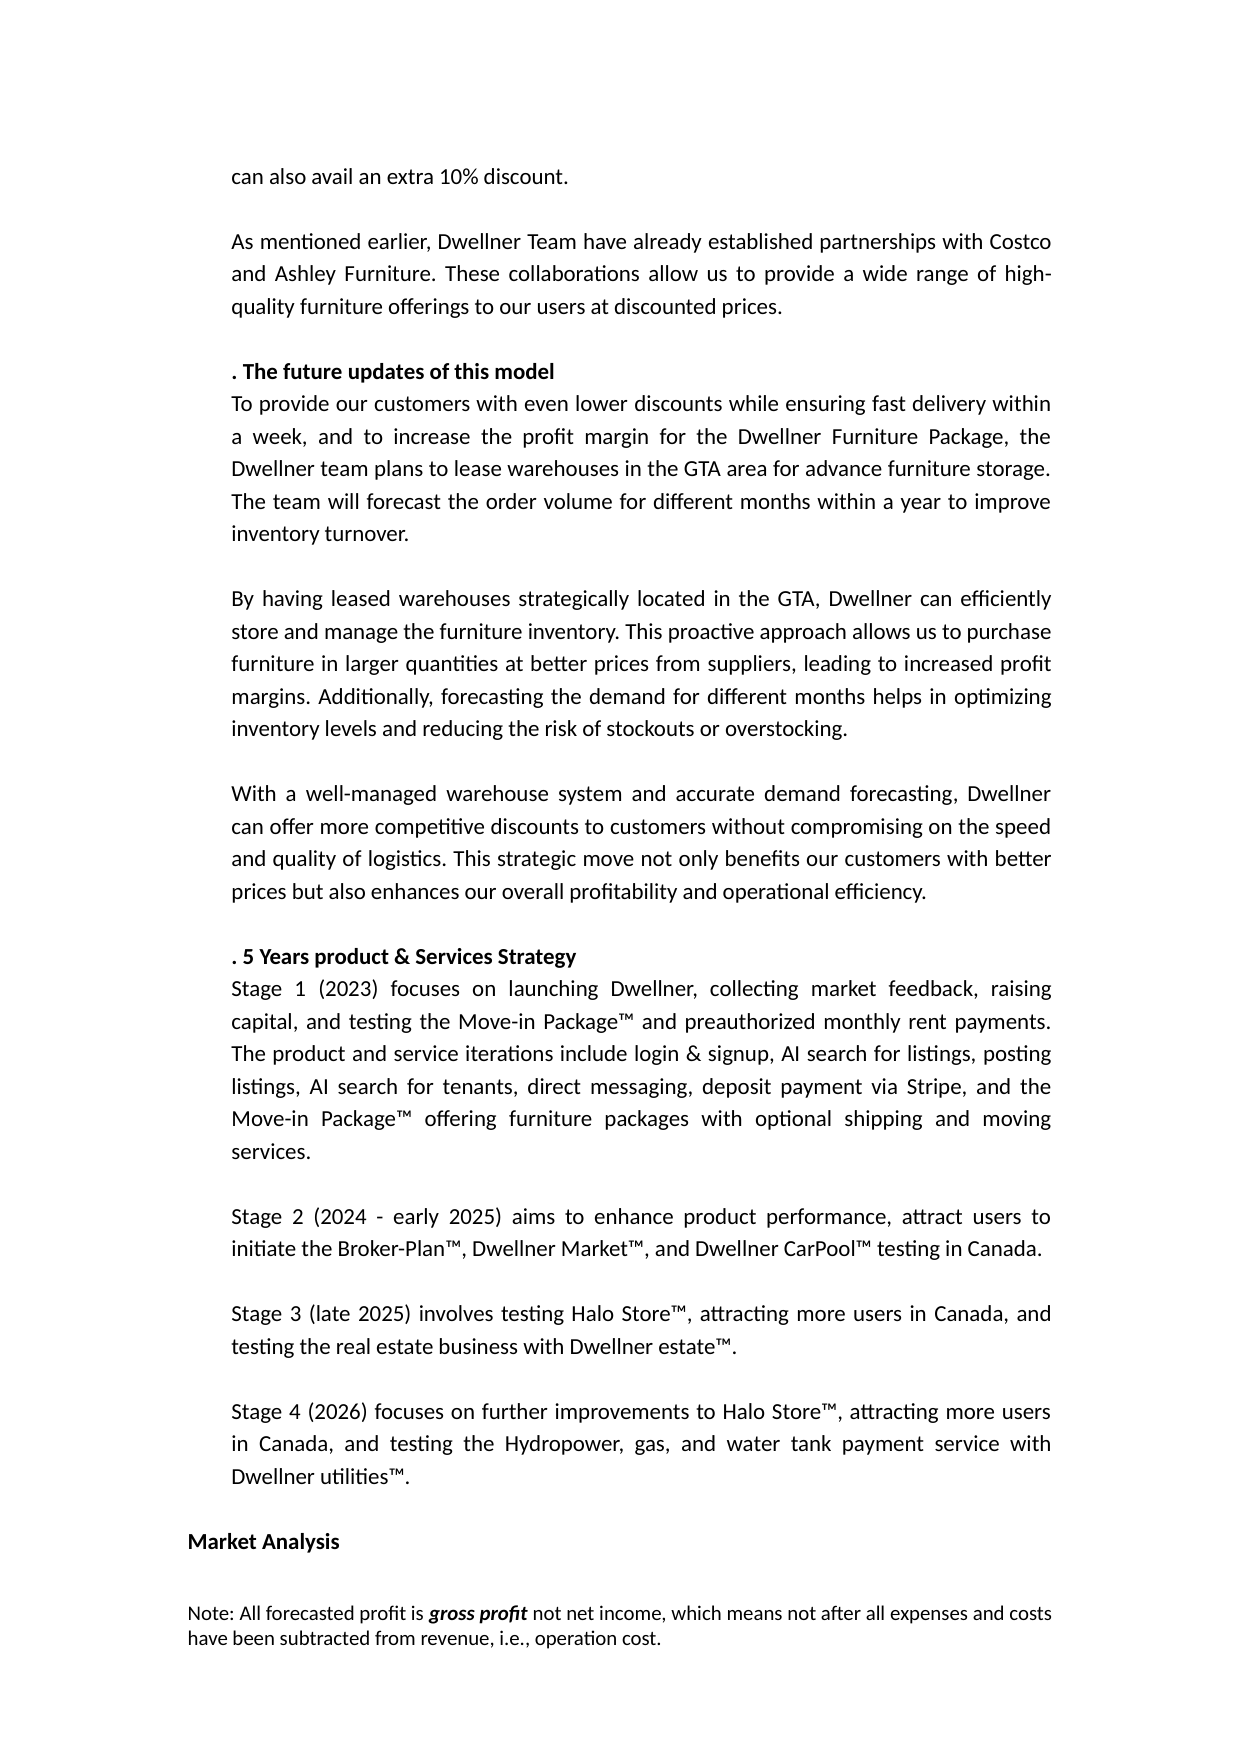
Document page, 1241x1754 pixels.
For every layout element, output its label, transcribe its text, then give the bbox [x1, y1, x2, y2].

text Stage 3 (late 2025) involves testing Halo Store™, attracting more users in Canada, and testing the real estate business with Dwellner estate™. [231, 1297, 1053, 1362]
text To provide our customers with even lower discounts while ensuring fast delivery within a week, and to increase the profit margin for the Dwellner Furniture Package, the Dwellner team plans to lease warehouses in the GTA area for advance furniture storage. The team will forecast the order volume for different months within a year to improve inventory turnover. [231, 387, 1053, 550]
text Market Analysis [187, 1525, 1053, 1557]
text . 5 Years product & Services Strategy [187, 940, 1053, 972]
text As mentioned earlier, Dwellner Team have already established partnerships with Costco and Ashley Furniture. These collaborations allow us to provide a wide range of high-quality furniture offerings to our users at discounted prices. [231, 225, 1053, 322]
text . The future updates of this model [187, 355, 1053, 387]
text With a well-managed warehouse system and accurate demand forecasting, Dwellner can offer more competitive discounts to customers without compromising on the speed and quality of logistics. This strategic move not only benefits our customers with better prices but also enhances our overall profitability and operational efficiency. [231, 777, 1053, 907]
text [231, 160, 1053, 192]
text Stage 1 (2023) focuses on launching Dwellner, collecting market feedback, raising capital, and testing the Move-in Package™ and preauthorized monthly rent payments. The product and service iterations include login & signup, AI search for listings, posting listings, AI search for tenants, direct messaging, deposit payment via Stripe, and the Move-in Package™ offering furniture packages with optional shipping and moving services. [231, 972, 1053, 1167]
text By having leased warehouses strategically located in the GTA, Dwellner can efficiently store and manage the furniture inventory. This proactive approach allows us to purchase furniture in larger quantities at better prices from suppliers, leading to increased profit margins. Additionally, forecasting the demand for different months helps in optimizing inventory levels and reducing the risk of stockouts or overstocking. [231, 582, 1053, 745]
text Stage 4 (2026) focuses on further improvements to Halo Store™, attracting more users in Canada, and testing the Hydropower, gas, and water tank payment service with Dwellner utilities™. [231, 1395, 1053, 1492]
text Stage 2 (2024 - early 2025) aims to enhance product performance, attract users to initiate the Broker-Plan™, Dwellner Market™, and Dwellner CarPool™ testing in Canada. [231, 1200, 1053, 1265]
